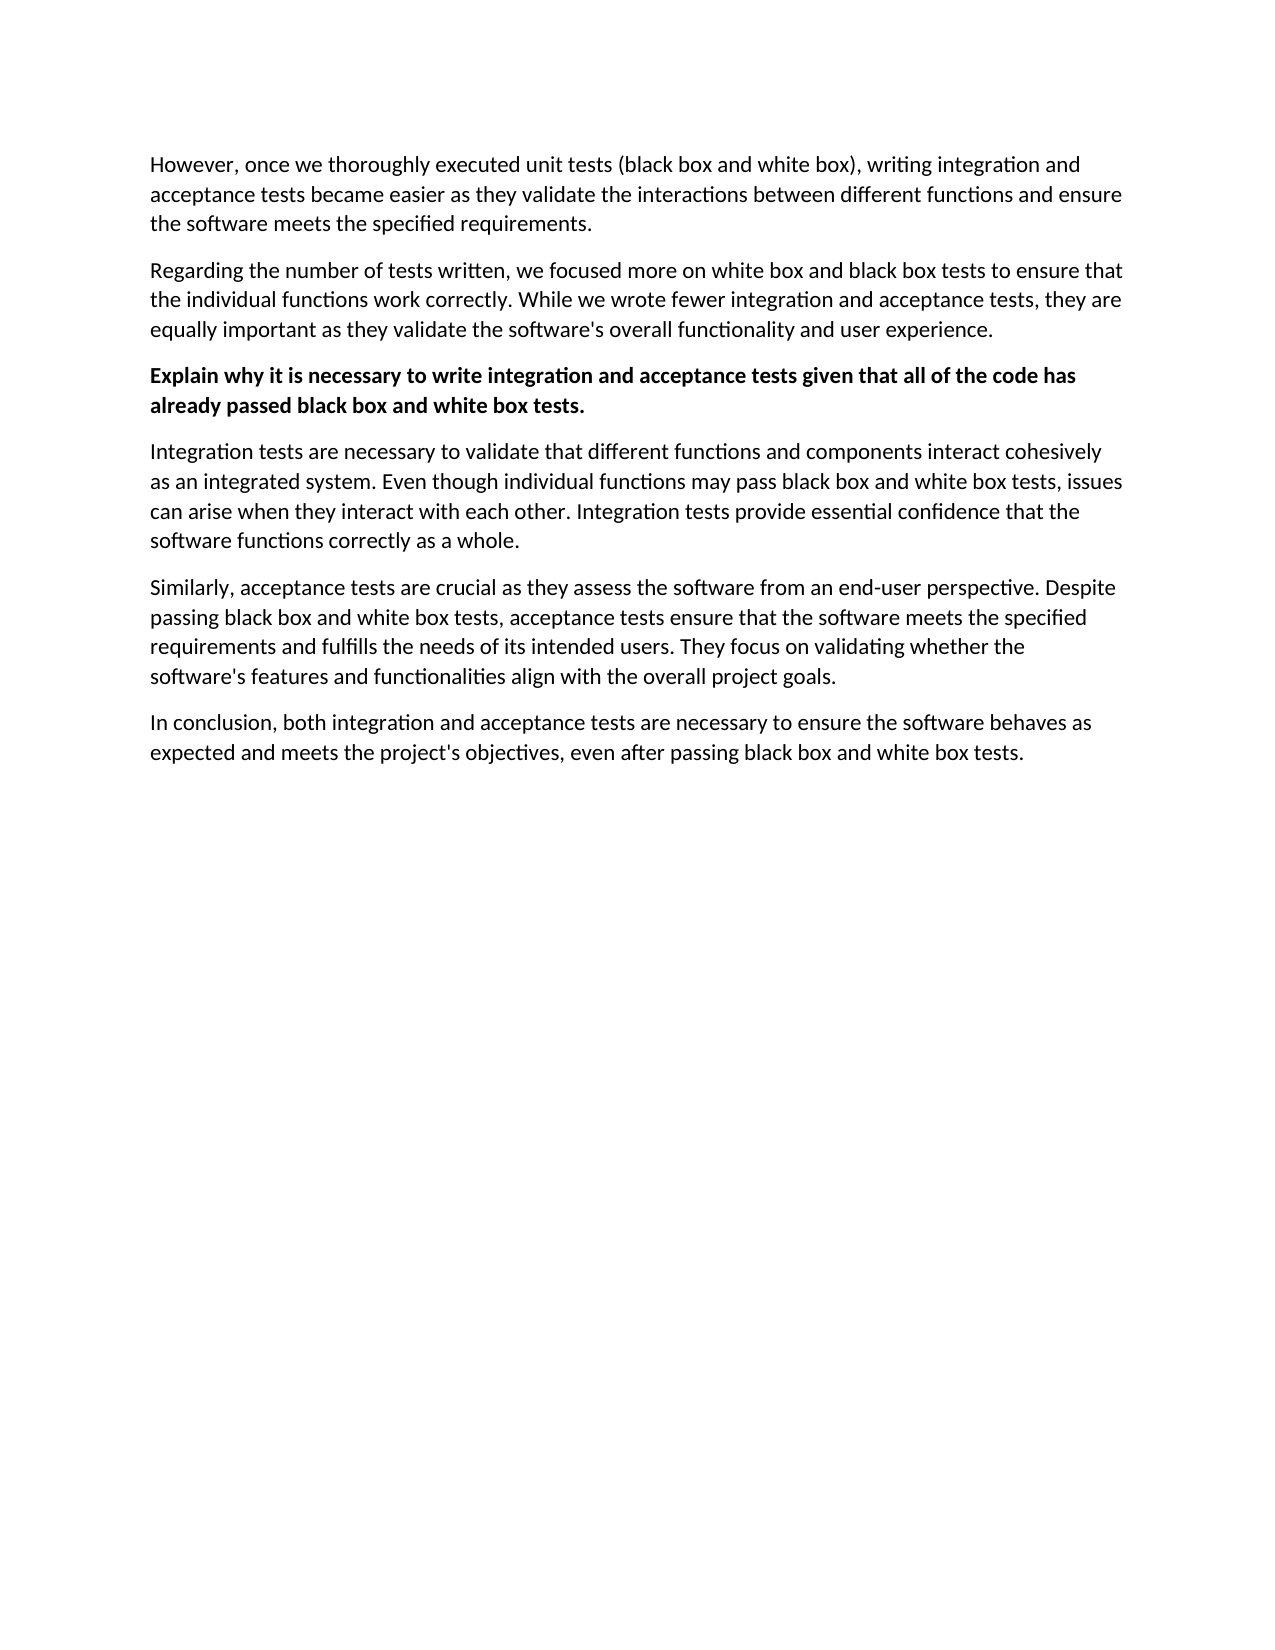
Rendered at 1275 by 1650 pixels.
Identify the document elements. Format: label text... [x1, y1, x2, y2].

text Regarding the number of tests written, we focused more on white box and black box tests to ensure that the individual functions work correctly. While we wrote fewer integration and acceptance tests, they are equally important as they validate the software's overall functionality and user experience. [150, 256, 1125, 343]
text Integration tests are necessary to validate that different functions and components interact cohesively as an integrated system. Even though individual functions may pass black box and white box tests, issues can arise when they interact with each other. Integration tests provide essential confidence that the software functions correctly as a whole. [150, 437, 1125, 554]
text Similarly, acceptance tests are crucial as they assess the software from an end-user perspective. Despite passing black box and white box tests, acceptance tests ensure that the software meets the specified requirements and fulfills the needs of its intended users. They focus on validating whether the software's features and functionalities align with the overall project goals. [150, 573, 1125, 690]
text In conclusion, both integration and acceptance tests are necessary to ensure the software behaves as expected and meets the project's objectives, even after passing black box and white box tests. [150, 708, 1125, 766]
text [150, 150, 1125, 237]
text Explain why it is necessary to write integration and acceptance tests given that all of the code has already passed black box and white box tests. [150, 361, 1125, 419]
